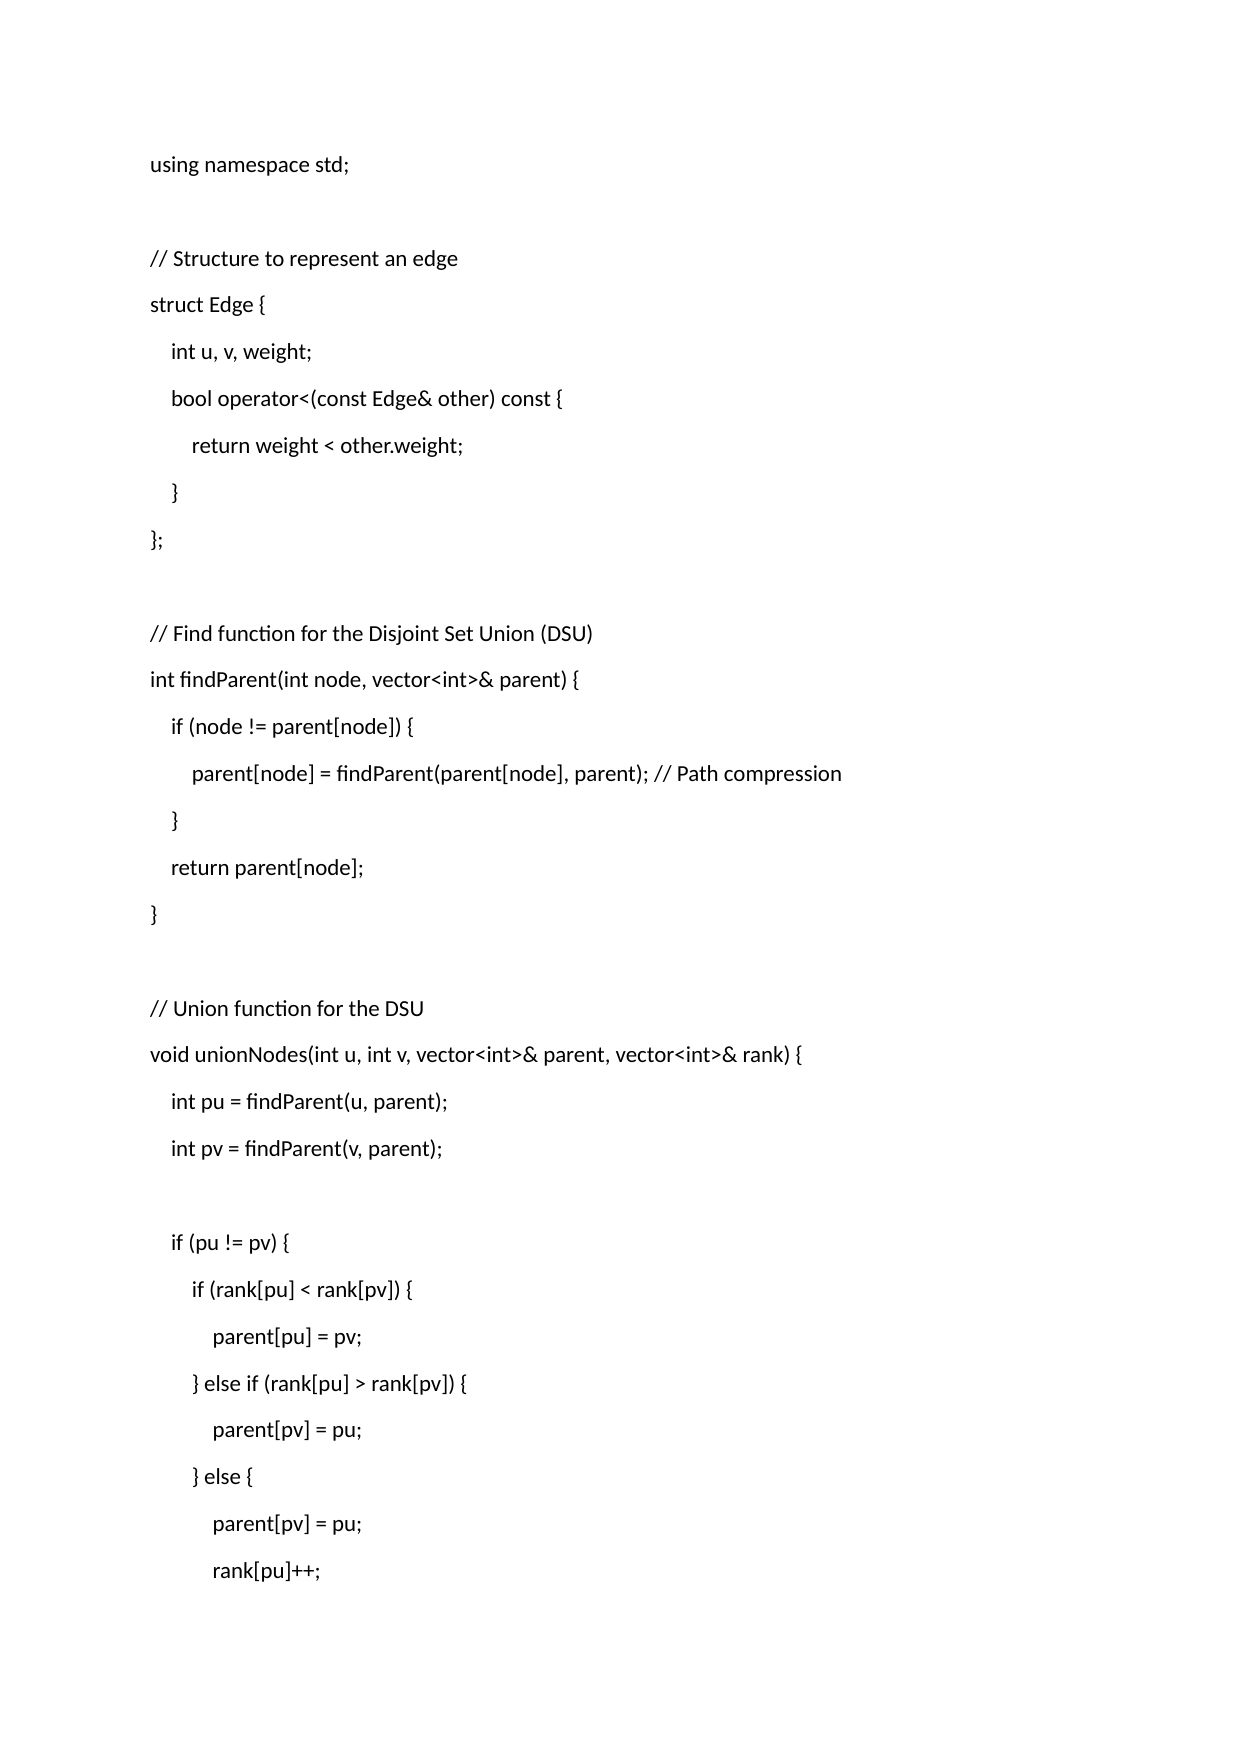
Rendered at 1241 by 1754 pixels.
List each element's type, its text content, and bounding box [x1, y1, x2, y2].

text // Union function for the DSU [150, 994, 1090, 1022]
text parent[pu] = pv; [150, 1322, 1090, 1350]
text struct Edge { [150, 291, 1090, 319]
text rank[pu]++; [150, 1556, 1090, 1584]
text return parent[node]; [150, 853, 1090, 881]
text return weight < other.weight; [150, 431, 1090, 459]
text int u, v, weight; [150, 337, 1090, 366]
text }; [150, 525, 1090, 553]
text if (node != parent[node]) { [150, 712, 1090, 741]
text parent[pv] = pu; [150, 1416, 1090, 1444]
text } else { [150, 1462, 1090, 1491]
text } [150, 806, 1090, 834]
text int pu = findParent(u, parent); [150, 1087, 1090, 1116]
text bool operator<(const Edge& other) const { [150, 384, 1090, 412]
text using namespace std; [150, 150, 1090, 178]
text int pv = findParent(v, parent); [150, 1134, 1090, 1162]
text parent[node] = findParent(parent[node], parent); // Path compression [150, 759, 1090, 787]
text if (pu != pv) { [150, 1228, 1090, 1256]
text // Find function for the Disjoint Set Union (DSU) [150, 619, 1090, 647]
text if (rank[pu] < rank[pv]) { [150, 1275, 1090, 1303]
text parent[pv] = pu; [150, 1509, 1090, 1537]
text } else if (rank[pu] > rank[pv]) { [150, 1369, 1090, 1397]
text } [150, 900, 1090, 928]
text int findParent(int node, vector<int>& parent) { [150, 666, 1090, 694]
text void unionNodes(int u, int v, vector<int>& parent, vector<int>& rank) { [150, 1041, 1090, 1069]
text // Structure to represent an edge [150, 244, 1090, 272]
text } [150, 478, 1090, 506]
